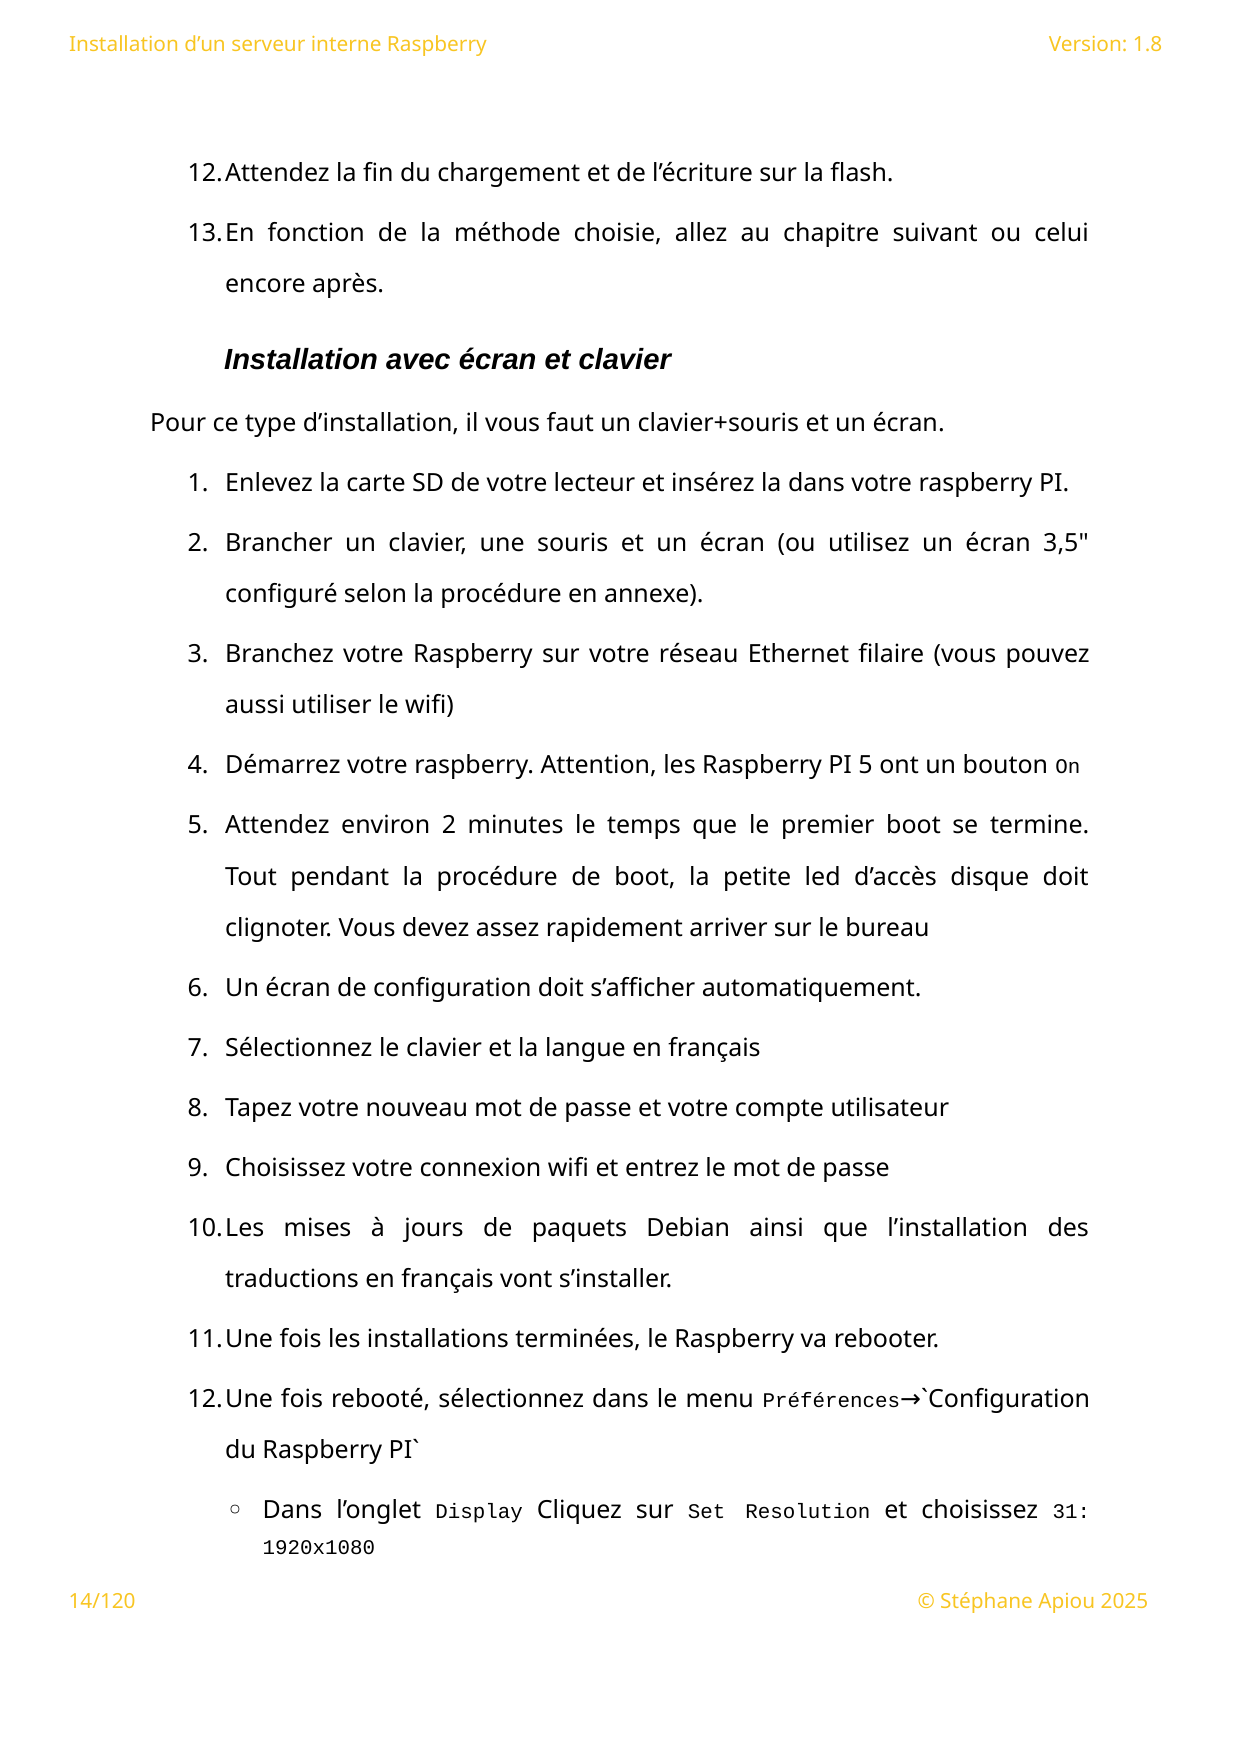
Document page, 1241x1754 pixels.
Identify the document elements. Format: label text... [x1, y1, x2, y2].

subtitle Installation avec écran et clavier [150, 342, 1090, 376]
list Enlevez la carte SD de votre lecteur et insérez la dans votre raspberry PI. [187, 465, 1090, 499]
list Dans l’onglet Display Cliquez sur Set Resolution et choisissez 31: 1920x1080 [225, 1491, 1090, 1561]
list Les mises à jours de paquets Debian ainsi que l’installation des traductions en français vont s’installer. [187, 1209, 1090, 1294]
list Une fois les installations terminées, le Raspberry va rebooter. [187, 1320, 1090, 1354]
list Une fois rebooté, sélectionnez dans le menu Préférences→`Configuration du Raspberry PI` [187, 1380, 1090, 1465]
list Un écran de configuration doit s’afficher automatiquement. [187, 969, 1090, 1003]
text Pour ce type d’installation, il vous faut un clavier+souris et un écran. [150, 405, 1090, 439]
list Branchez votre Raspberry sur votre réseau Ethernet filaire (vous pouvez aussi utiliser le wifi) [187, 636, 1090, 721]
list Brancher un clavier, une souris et un écran (ou utilisez un écran 3,5" configuré selon la procédure en annexe). [187, 525, 1090, 610]
list Attendez la fin du chargement et de l’écriture sur la flash. [187, 155, 1090, 189]
list Attendez environ 2 minutes le temps que le premier boot se termine. Tout pendant la procédure de boot, la petite led d’accès disque doit clignoter. Vous devez assez rapidement arriver sur le bureau [187, 807, 1090, 943]
list Démarrez votre raspberry. Attention, les Raspberry PI 5 ont un bouton On [187, 747, 1090, 781]
list En fonction de la méthode choisie, allez au chapitre suivant ou celui encore après. [187, 215, 1090, 300]
list Sélectionnez le clavier et la langue en français [187, 1029, 1090, 1063]
list Choisissez votre connexion wifi et entrez le mot de passe [187, 1149, 1090, 1183]
list Tapez votre nouveau mot de passe et votre compte utilisateur [187, 1089, 1090, 1123]
